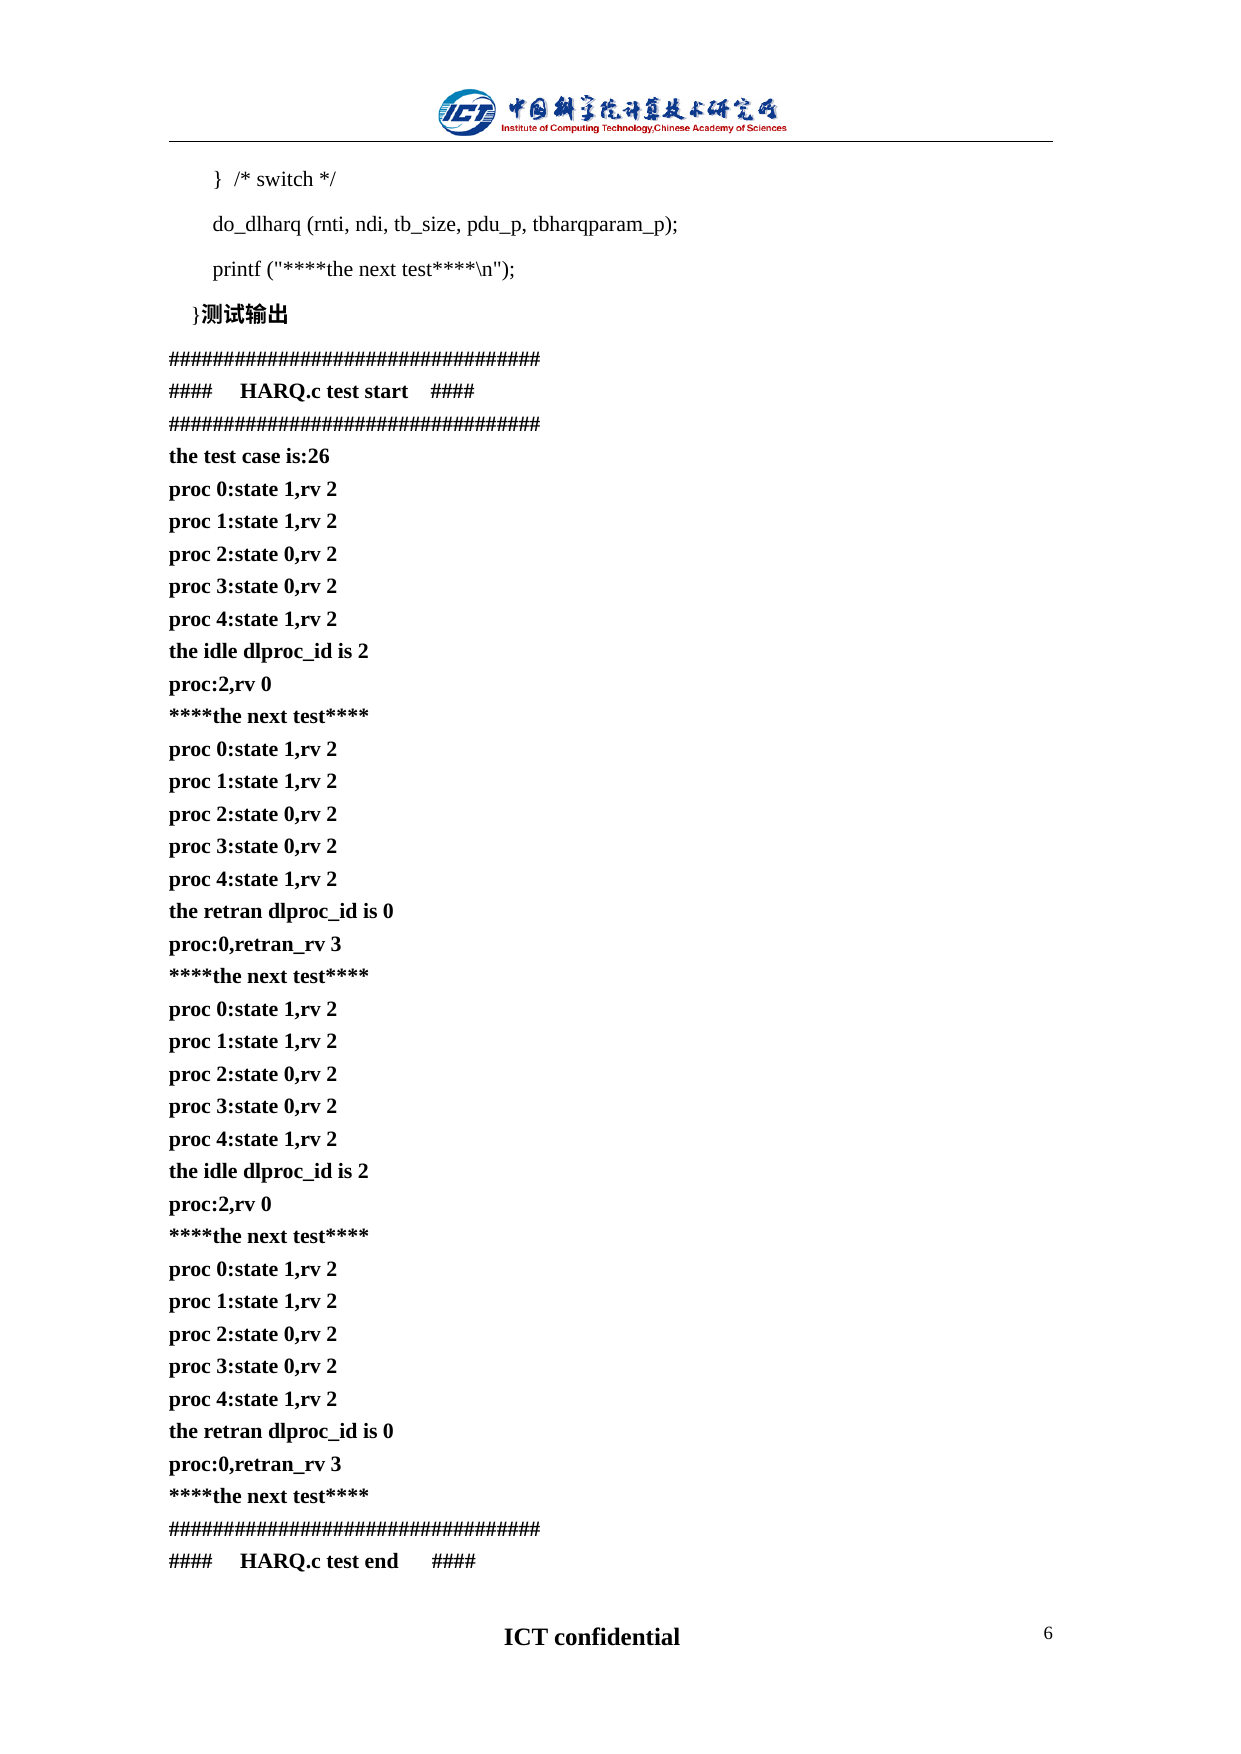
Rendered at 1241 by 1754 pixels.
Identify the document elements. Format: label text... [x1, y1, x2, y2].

text do_dlharq (rnti, ndi, tb_size, pdu_p, tbharqparam_p); [169, 207, 1053, 239]
text } /* switch */ [169, 162, 1053, 194]
text }测试输出 [169, 297, 1053, 329]
picture [434, 88, 788, 139]
text printf ("****the next test****\n"); [169, 252, 1053, 284]
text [169, 342, 1053, 1577]
